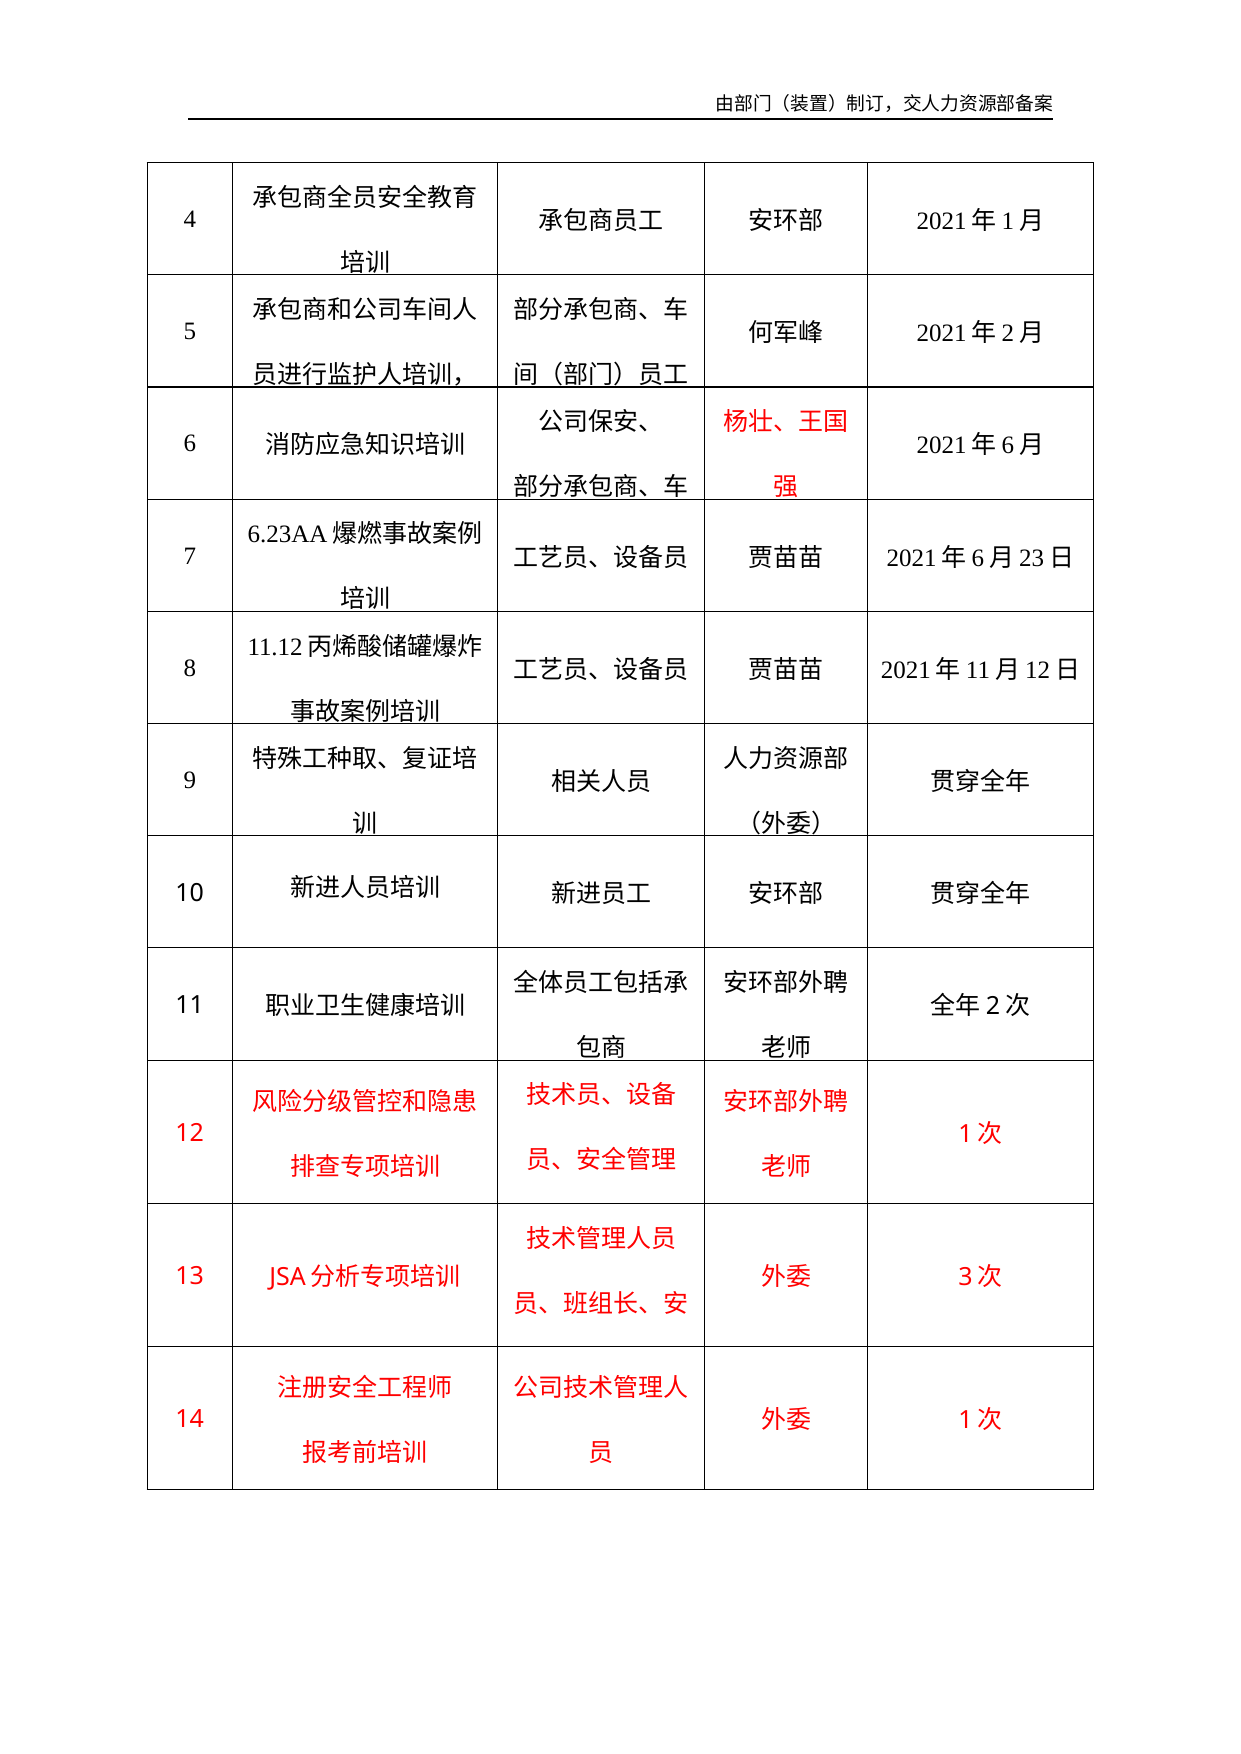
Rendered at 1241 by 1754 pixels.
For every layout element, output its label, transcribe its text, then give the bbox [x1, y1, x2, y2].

table_cell 贯穿全年 [868, 836, 1093, 947]
table_cell 10 [148, 836, 232, 947]
table_cell 新进人员培训 [233, 836, 497, 947]
table_cell 外委 [705, 1347, 867, 1489]
table_cell 技术管理人员员、班组长、安全管理员、以及承包商技术人员 [498, 1204, 704, 1346]
table_cell 11.12丙烯酸储罐爆炸事故案例培训 [233, 612, 497, 723]
table_cell 13 [148, 1204, 232, 1346]
table_cell JSA分析专项培训 [233, 1204, 497, 1346]
table_cell 贾苗苗 [705, 500, 867, 611]
table_cell 工艺员、设备员 [498, 612, 704, 723]
table_cell 11 [148, 948, 232, 1059]
table_cell 贯穿全年 [868, 724, 1093, 835]
table_cell 9 [148, 724, 232, 835]
table_cell 职业卫生健康培训 [233, 948, 497, 1059]
table_cell 7 [148, 500, 232, 611]
table_cell 3次 [868, 1204, 1093, 1346]
table_cell 安环部外聘老师 [705, 948, 867, 1059]
table_cell 相关人员 [498, 724, 704, 835]
table_cell 2021年6月23日 [868, 500, 1093, 611]
table_cell 1次 [868, 1347, 1093, 1489]
table_cell 安环部 [705, 836, 867, 947]
table_cell 安环部 [705, 163, 867, 274]
table_cell 承包商和公司车间人员进行监护人培训，并持证上岗监护 [233, 275, 497, 386]
table_cell 承包商全员安全教育培训 [233, 163, 497, 274]
table_cell 消防应急知识培训 [233, 388, 497, 498]
table_cell 何军峰 [705, 275, 867, 386]
table_cell 杨壮、王国强 [705, 388, 867, 498]
table_cell 技术员、设备员、安全管理员、部份干部以及承包商技术人员 [498, 1061, 704, 1203]
table_cell 8 [148, 612, 232, 723]
table_cell 5 [148, 275, 232, 386]
table_cell 外委 [705, 1204, 867, 1346]
table_cell 新进员工 [498, 836, 704, 947]
table_cell 公司保安、 部分承包商、车间（部门）员工 [498, 388, 704, 498]
table_cell 1次 [868, 1061, 1093, 1203]
table_cell 公司技术管理人员 [498, 1347, 704, 1489]
table_cell 注册安全工程师 报考前培训 [233, 1347, 497, 1489]
table_cell 14 [148, 1347, 232, 1489]
table_cell 12 [148, 1061, 232, 1203]
table_cell 工艺员、设备员 [498, 500, 704, 611]
table_cell 承包商员工 [498, 163, 704, 274]
table_cell 部分承包商、车间（部门）员工 [498, 275, 704, 386]
table_cell 特殊工种取、复证培训 [233, 724, 497, 835]
table_cell 安环部外聘老师 [705, 1061, 867, 1203]
table_cell 2021年2月 [868, 275, 1093, 386]
table_cell 4 [148, 163, 232, 274]
table_cell 全体员工包括承包商 [498, 948, 704, 1059]
table_cell 2021年1月 [868, 163, 1093, 274]
table_cell 2021年6月 [868, 388, 1093, 498]
table_cell 全年2次 [868, 948, 1093, 1059]
table_cell 风险分级管控和隐患排查专项培训 [233, 1061, 497, 1203]
table_cell 6.23AA爆燃事故案例培训 [233, 500, 497, 611]
table_cell 2021年11月12日 [868, 612, 1093, 723]
table_cell 6 [148, 388, 232, 498]
table_cell 贾苗苗 [705, 612, 867, 723]
table_cell 人力资源部（外委） [705, 724, 867, 835]
